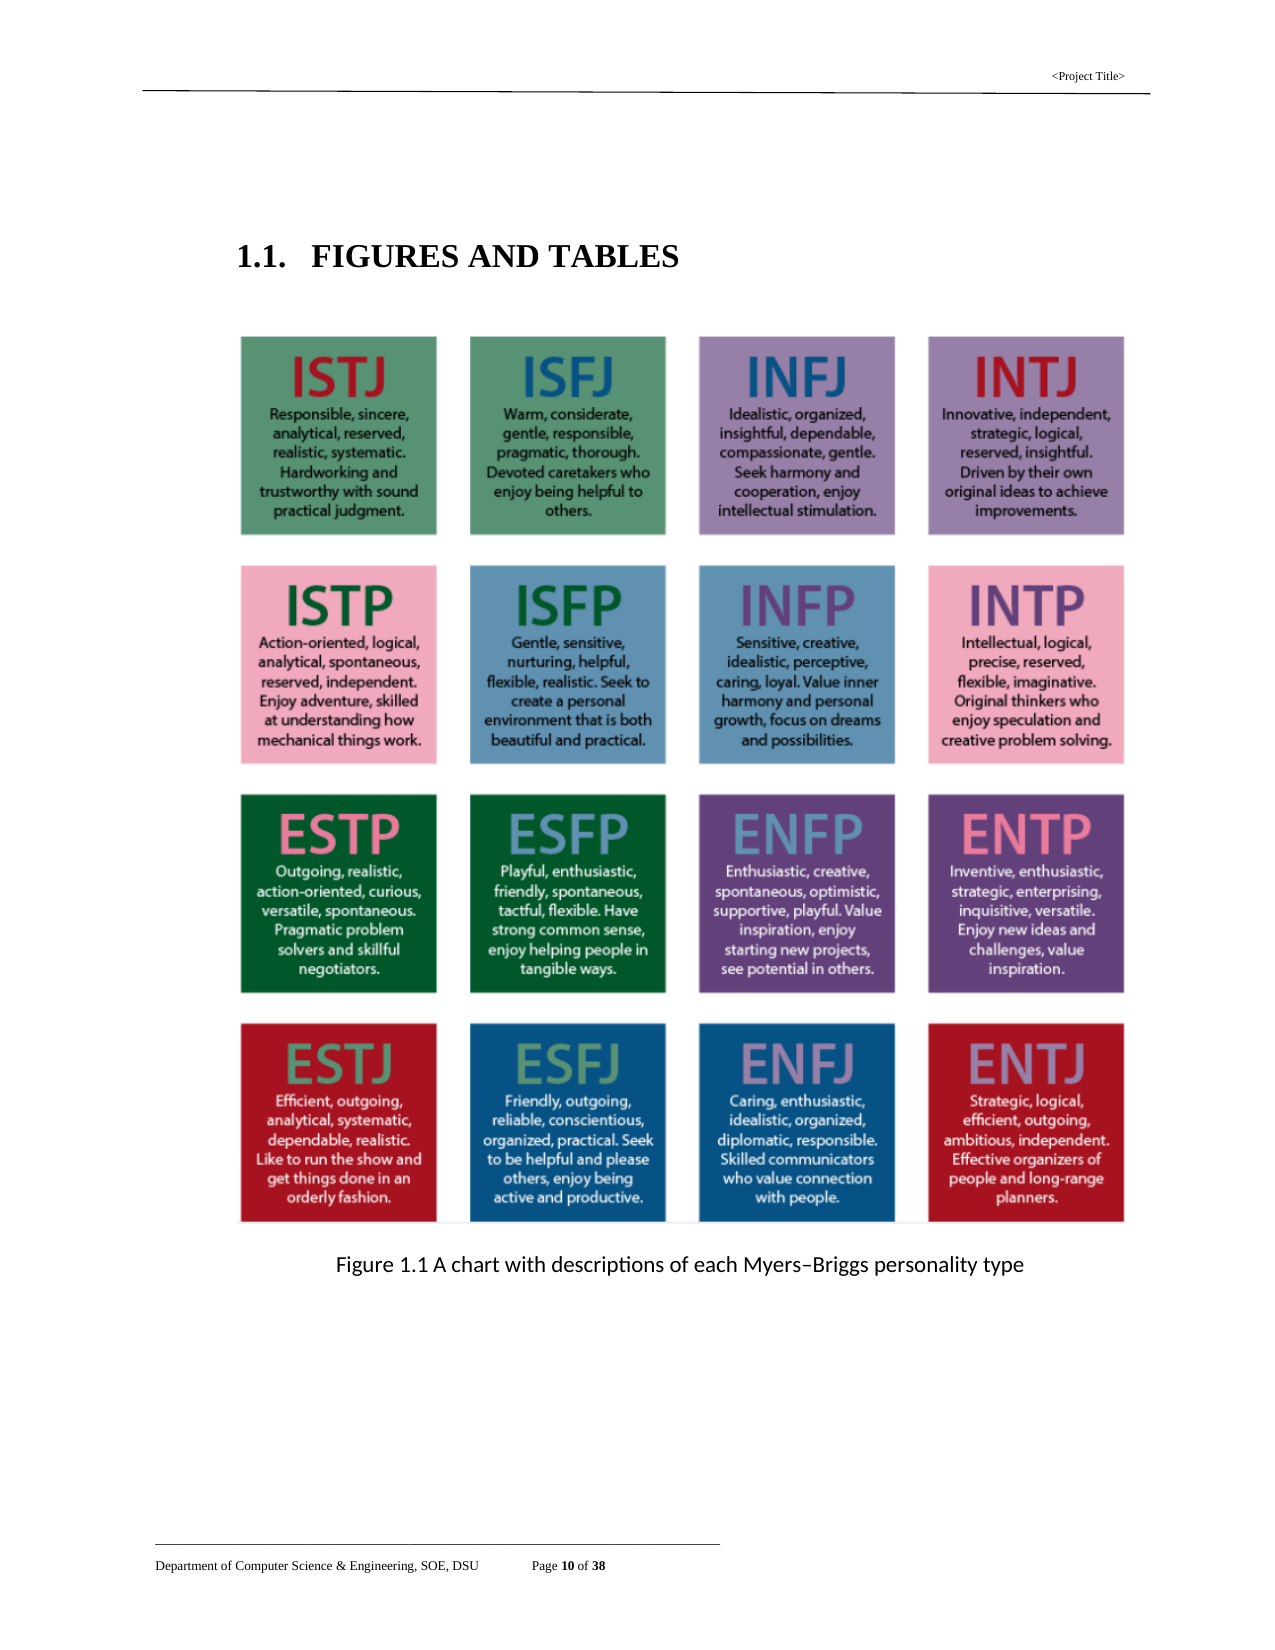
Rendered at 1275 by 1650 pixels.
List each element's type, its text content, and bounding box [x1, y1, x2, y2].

picture [236, 331, 1125, 1224]
text Figure 1.1 A chart with descriptions of each Myers–Briggs personality type [236, 1250, 1125, 1278]
list figures and Tables [236, 236, 1125, 274]
